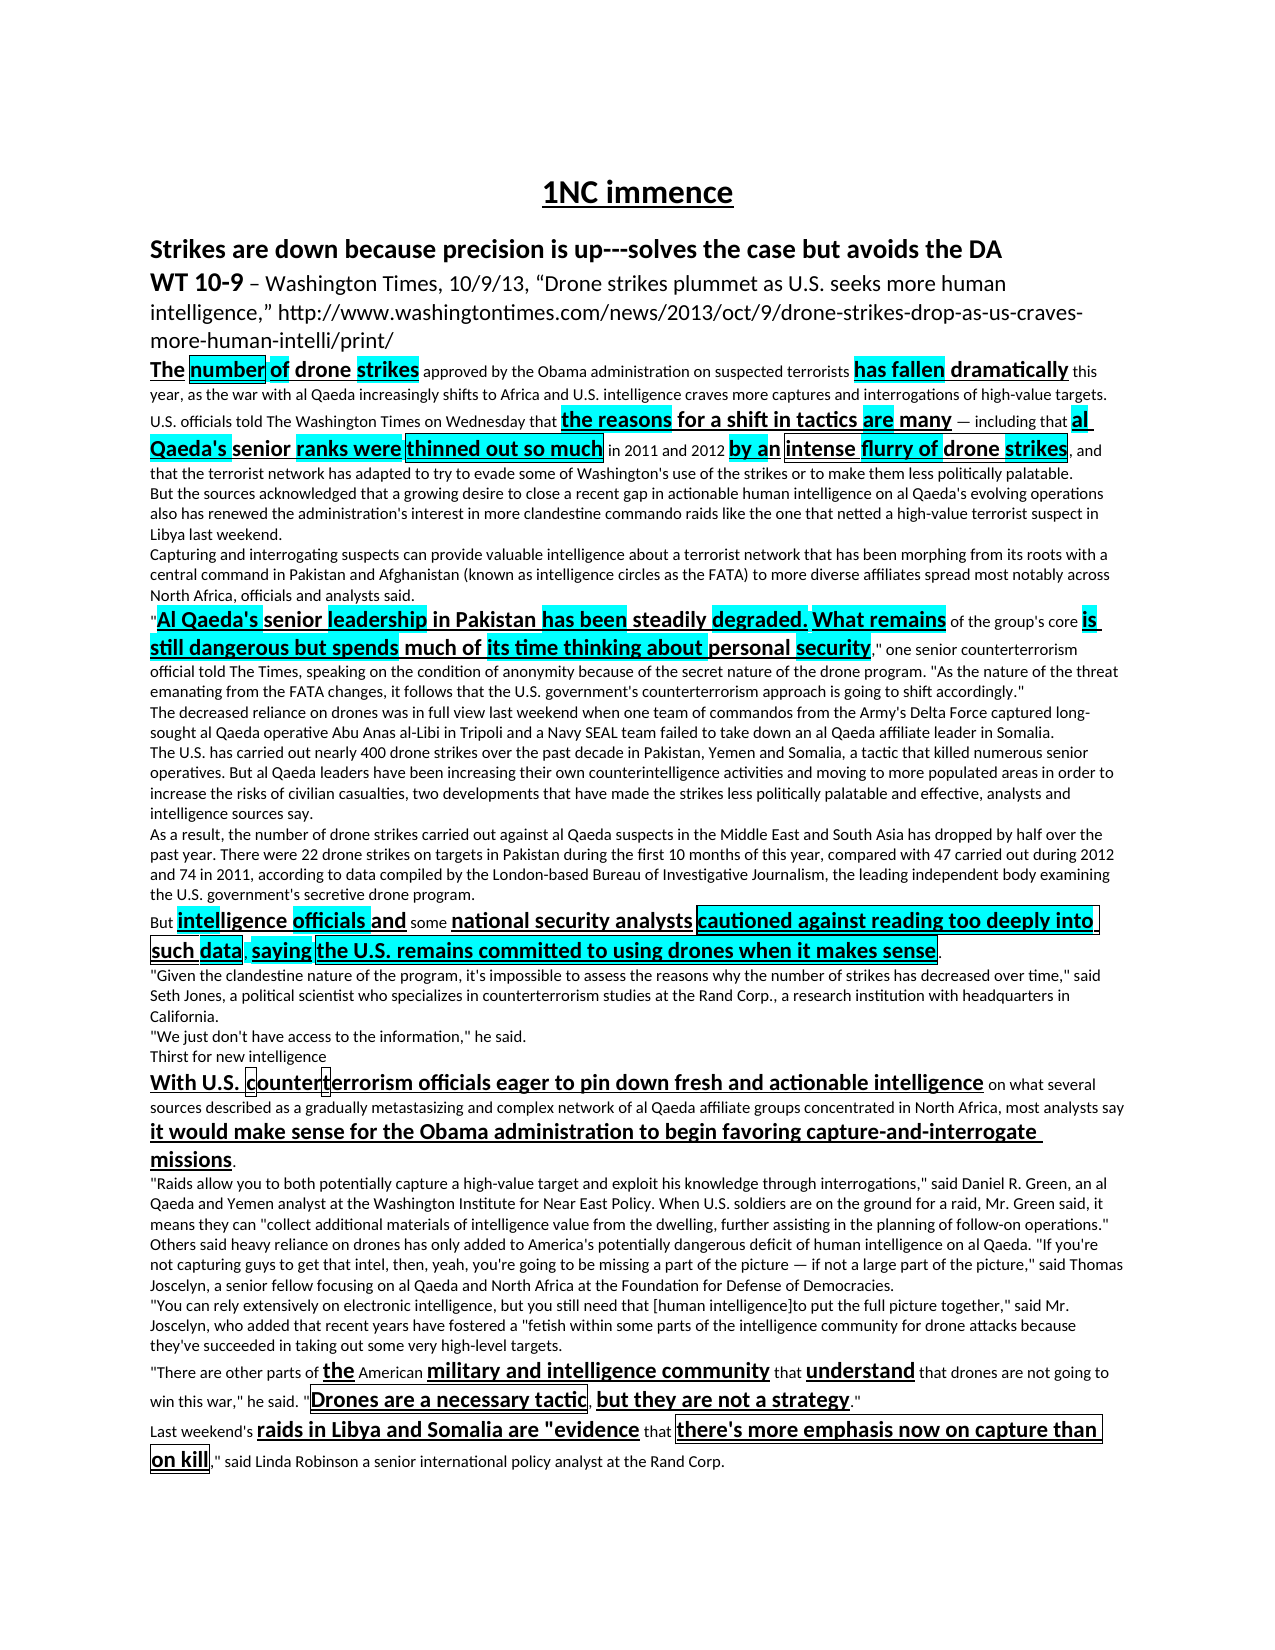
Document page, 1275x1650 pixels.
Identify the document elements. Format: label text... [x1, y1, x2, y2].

text With U.S. counterterrorism officials eager to pin down fresh and actionable intelligence on what several sources described as a gradually metastasizing and complex network of al Qaeda affiliate groups concentrated in North Africa, most analysts say it would make sense for the Obama administration to begin favoring capture-and-interrogate missions. [150, 1067, 1125, 1173]
subtitle 1NC immence [150, 171, 1125, 212]
text Others said heavy reliance on drones has only added to America's potentially dangerous deficit of human intelligence on al Qaeda. "If you're not capturing guys to get that intel, then, yeah, you're going to be missing a part of the picture — if not a large part of the picture," said Thomas Joscelyn, a senior fellow focusing on al Qaeda and North Africa at the Foundation for Defense of Democracies. [150, 1234, 1125, 1295]
text But intelligence officials and some national security analysts cautioned against reading too deeply into such data, saying the U.S. remains committed to using drones when it makes sense. [938, 905, 1125, 965]
subtitle Strikes are down because precision is up---solves the case but avoids the DA [150, 232, 1125, 265]
text WT 10-9 – Washington Times, 10/9/13, “Drone strikes plummet as U.S. seeks more human intelligence,” http://www.washingtontimes.com/news/2013/oct/9/drone-strikes-drop-as-us-craves-more-human-intelli/print/ [150, 265, 1125, 354]
text "Given the clandestine nature of the program, it's impossible to assess the reasons why the number of strikes has decreased over time," said Seth Jones, a political scientist who specializes in counterterrorism studies at the Rand Corp., a research institution with headquarters in California. [150, 965, 1125, 1026]
text The number of drone strikes approved by the Obama administration on suspected terrorists has fallen dramatically this year, as the war with al Qaeda increasingly shifts to Africa and U.S. intelligence craves more captures and interrogations of high-value targets. [150, 354, 1125, 405]
text U.S. officials told The Washington Times on Wednesday that the reasons for a shift in tactics are many — including that al Qaeda's senior ranks were thinned out so much in 2011 and 2012 by an intense flurry of drone strikes, and that the terrorist network has adapted to try to evade some of Washington's use of the strikes or to make them less politically palatable. [150, 405, 1125, 483]
text Capturing and interrogating suspects can provide valuable intelligence about a terrorist network that has been morphing from its roots with a central command in Pakistan and Afghanistan (known as intelligence circles as the FATA) to more diverse affiliates spread most notably across North Africa, officials and analysts said. [150, 544, 1125, 605]
text Thirst for new intelligence [150, 1046, 1125, 1067]
text "Al Qaeda's senior leadership in Pakistan has been steadily degraded. What remains of the group's core is still dangerous but spends much of its time thinking about personal security," one senior counterterrorism official told The Times, speaking on the condition of anonymity because of the secret nature of the drone program. "As the nature of the threat emanating from the FATA changes, it follows that the U.S. government's counterterrorism approach is going to shift accordingly." [150, 605, 1125, 702]
text "We just don't have access to the information," he said. [150, 1026, 1125, 1046]
text The decreased reliance on drones was in full view last weekend when one team of commandos from the Army's Delta Force captured long-sought al Qaeda operative Abu Anas al-Libi in Tripoli and a Navy SEAL team failed to take down an al Qaeda affiliate leader in Somalia. [150, 702, 1125, 742]
text "Raids allow you to both potentially capture a high-value target and exploit his knowledge through interrogations," said Daniel R. Green, an al Qaeda and Yemen analyst at the Washington Institute for Near East Policy. When U.S. soldiers are on the ground for a raid, Mr. Green said, it means they can "collect additional materials of intelligence value from the dwelling, further assisting in the planning of follow-on operations." [150, 1173, 1125, 1234]
text "There are other parts of the American military and intelligence community that understand that drones are not going to win this war," he said. "Drones are a necessary tactic, but they are not a strategy." [150, 1356, 1125, 1414]
text Last weekend's raids in Libya and Somalia are "evidence that there's more emphasis now on capture than on kill," said Linda Robinson a senior international policy analyst at the Rand Corp. [150, 1414, 1125, 1474]
text As a result, the number of drone strikes carried out against al Qaeda suspects in the Middle East and South Asia has dropped by half over the past year. There were 22 drone strikes on targets in Pakistan during the first 10 months of this year, compared with 47 carried out during 2012 and 74 in 2011, according to data compiled by the London-based Bureau of Investigative Journalism, the leading independent body examining the U.S. government's secretive drone program. [150, 824, 1125, 905]
text But intelligence officials and some national security analysts cautioned against reading too deeply into such data, saying the U.S. remains committed to using drones when it makes sense. [150, 905, 696, 965]
text But the sources acknowledged that a growing desire to close a recent gap in actionable human intelligence on al Qaeda's evolving operations also has renewed the administration's interest in more clandestine commando raids like the one that netted a high-value terrorist suspect in Libya last weekend. [150, 483, 1125, 544]
text The U.S. has carried out nearly 400 drone strikes over the past decade in Pakistan, Yemen and Somalia, a tactic that killed numerous senior operatives. But al Qaeda leaders have been increasing their own counterintelligence activities and moving to more populated areas in order to increase the risks of civilian casualties, two developments that have made the strikes less politically palatable and effective, analysts and intelligence sources say. [150, 742, 1125, 824]
text "You can rely extensively on electronic intelligence, but you still need that [human intelligence]to put the full picture together," said Mr. Joscelyn, who added that recent years have fostered a "fetish within some parts of the intelligence community for drone attacks because they've succeeded in taking out some very high-level targets. [150, 1295, 1125, 1356]
